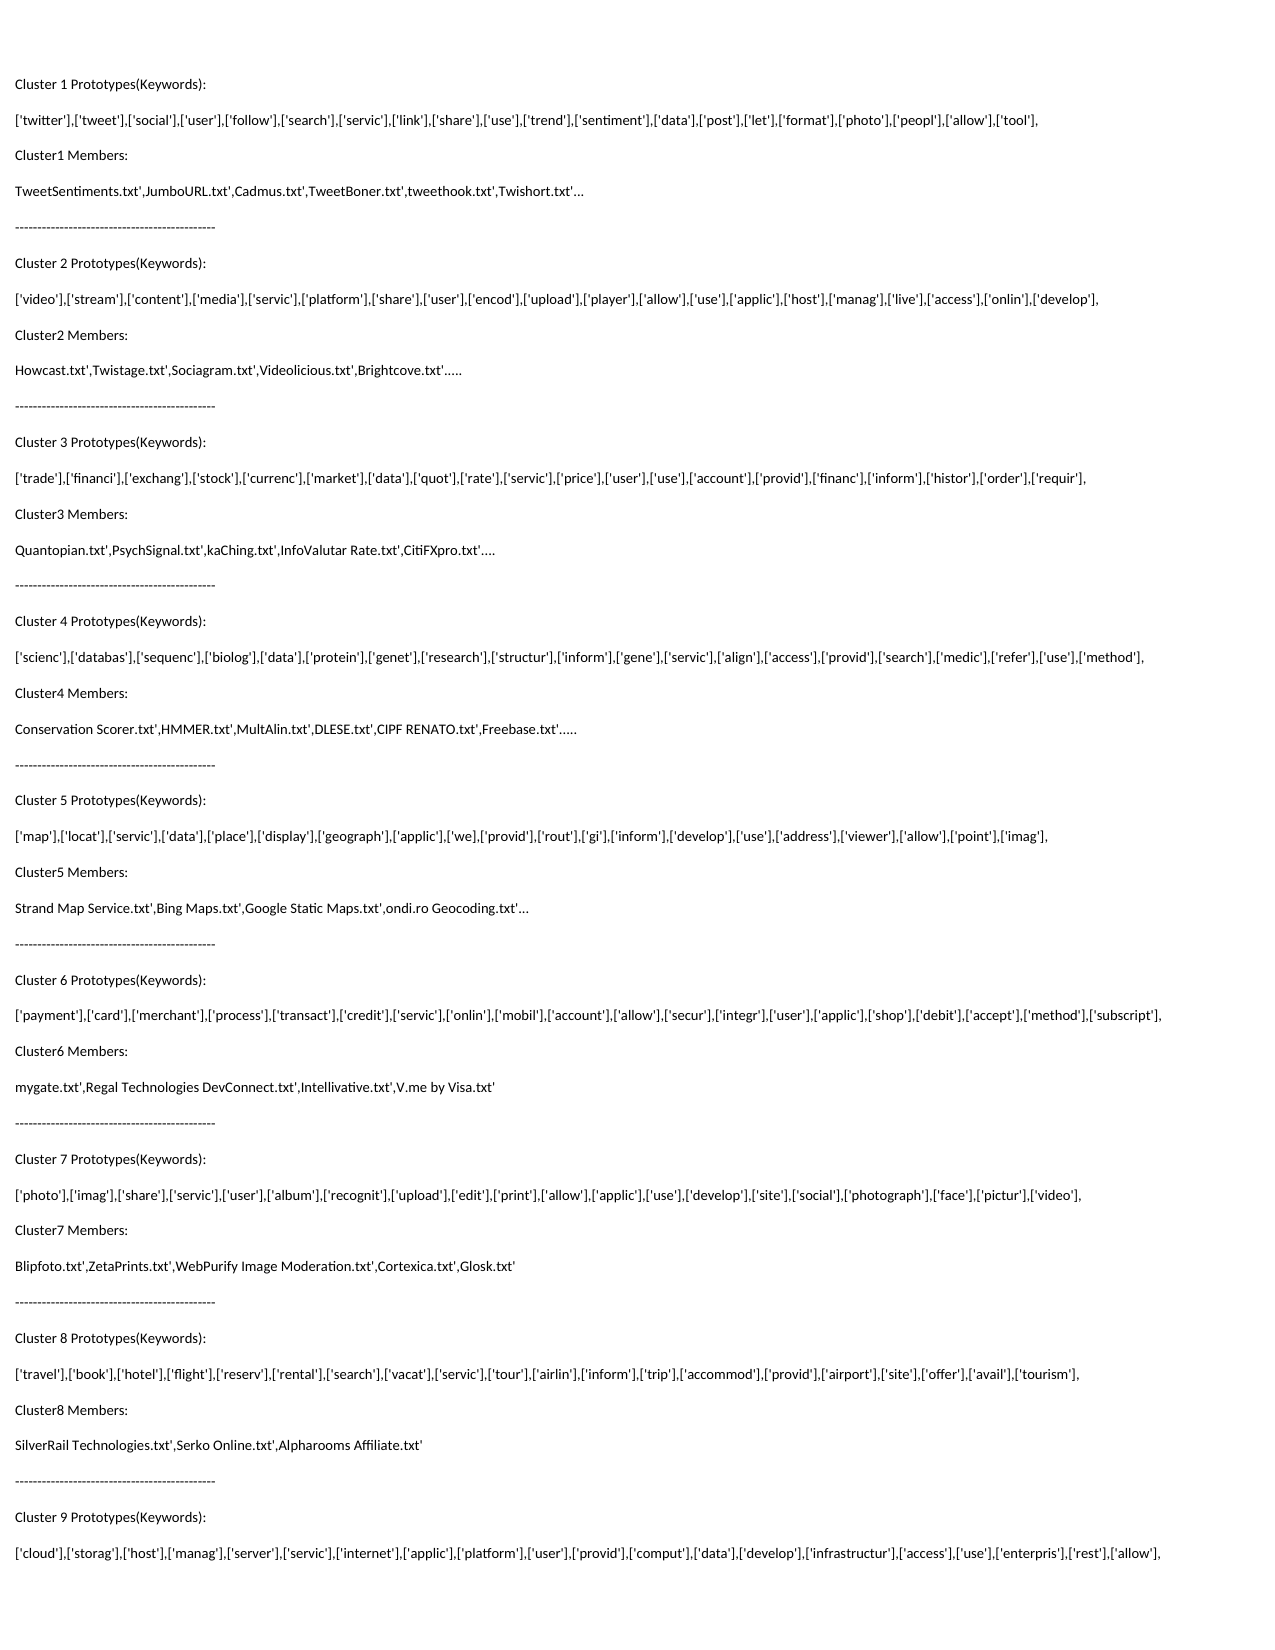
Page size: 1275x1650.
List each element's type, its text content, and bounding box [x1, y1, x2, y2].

text Cluster 9 Prototypes(Keywords): [15, 1508, 1260, 1526]
text Cluster 5 Prototypes(Keywords): [15, 792, 1260, 809]
text Cluster 1 Prototypes(Keywords): [15, 75, 1260, 93]
text ['scienc'],['databas'],['sequenc'],['biolog'],['data'],['protein'],['genet'],['research'],['structur'],['inform'],['gene'],['servic'],['align'],['access'],['provid'],['search'],['medic'],['refer'],['use'],['method'], [15, 648, 1260, 666]
text Cluster8 Members: [15, 1401, 1260, 1419]
text Strand Map Service.txt',Bing Maps.txt',Google Static Maps.txt',ondi.ro Geocoding.txt'... [15, 899, 1260, 917]
text Howcast.txt',Twistage.txt',Sociagram.txt',Videolicious.txt',Brightcove.txt'..... [15, 362, 1260, 379]
text --------------------------------------------- [15, 1293, 1260, 1311]
text ['twitter'],['tweet'],['social'],['user'],['follow'],['search'],['servic'],['link'],['share'],['use'],['trend'],['sentiment'],['data'],['post'],['let'],['format'],['photo'],['peopl'],['allow'],['tool'], [15, 111, 1260, 129]
text ['photo'],['imag'],['share'],['servic'],['user'],['album'],['recognit'],['upload'],['edit'],['print'],['allow'],['applic'],['use'],['develop'],['site'],['social'],['photograph'],['face'],['pictur'],['video'], [15, 1186, 1260, 1204]
text Cluster5 Members: [15, 863, 1260, 881]
text Blipfoto.txt',ZetaPrints.txt',WebPurify Image Moderation.txt',Cortexica.txt',Glosk.txt' [15, 1257, 1260, 1275]
text ['video'],['stream'],['content'],['media'],['servic'],['platform'],['share'],['user'],['encod'],['upload'],['player'],['allow'],['use'],['applic'],['host'],['manag'],['live'],['access'],['onlin'],['develop'], [15, 290, 1260, 308]
text ['cloud'],['storag'],['host'],['manag'],['server'],['servic'],['internet'],['applic'],['platform'],['user'],['provid'],['comput'],['data'],['develop'],['infrastructur'],['access'],['use'],['enterpris'],['rest'],['allow'], [15, 1544, 1260, 1562]
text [15, 1472, 1260, 1490]
text mygate.txt',Regal Technologies DevConnect.txt',Intellivative.txt',V.me by Visa.txt' [15, 1078, 1260, 1096]
text --------------------------------------------- [15, 397, 1260, 415]
text Cluster 6 Prototypes(Keywords): [15, 971, 1260, 989]
text ['travel'],['book'],['hotel'],['flight'],['reserv'],['rental'],['search'],['vacat'],['servic'],['tour'],['airlin'],['inform'],['trip'],['accommod'],['provid'],['airport'],['site'],['offer'],['avail'],['tourism'], [15, 1365, 1260, 1383]
text ['trade'],['financi'],['exchang'],['stock'],['currenc'],['market'],['data'],['quot'],['rate'],['servic'],['price'],['user'],['use'],['account'],['provid'],['financ'],['inform'],['histor'],['order'],['requir'], [15, 469, 1260, 487]
text Cluster 2 Prototypes(Keywords): [15, 254, 1260, 272]
text Cluster 4 Prototypes(Keywords): [15, 612, 1260, 630]
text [15, 218, 1260, 236]
text --------------------------------------------- [15, 577, 1260, 594]
text ['map'],['locat'],['servic'],['data'],['place'],['display'],['geograph'],['applic'],['we],['provid'],['rout'],['gi'],['inform'],['develop'],['use'],['address'],['viewer'],['allow'],['point'],['imag'], [15, 827, 1260, 845]
text Cluster1 Members: [15, 147, 1260, 164]
text SilverRail Technologies.txt',Serko Online.txt',Alpharooms Affiliate.txt' [15, 1437, 1260, 1454]
text TweetSentiments.txt',JumboURL.txt',Cadmus.txt',TweetBoner.txt',tweethook.txt',Twishort.txt'... [15, 182, 1260, 200]
text Quantopian.txt',PsychSignal.txt',kaChing.txt',InfoValutar Rate.txt',CitiFXpro.txt'.... [15, 541, 1260, 559]
text Cluster4 Members: [15, 684, 1260, 702]
text Cluster2 Members: [15, 326, 1260, 344]
text Cluster7 Members: [15, 1222, 1260, 1239]
text Cluster6 Members: [15, 1042, 1260, 1060]
text Cluster3 Members: [15, 505, 1260, 523]
text --------------------------------------------- [15, 1114, 1260, 1132]
text ['payment'],['card'],['merchant'],['process'],['transact'],['credit'],['servic'],['onlin'],['mobil'],['account'],['allow'],['secur'],['integr'],['user'],['applic'],['shop'],['debit'],['accept'],['method'],['subscript'], [15, 1007, 1260, 1024]
text --------------------------------------------- [15, 935, 1260, 953]
text Cluster 8 Prototypes(Keywords): [15, 1329, 1260, 1347]
text Cluster 3 Prototypes(Keywords): [15, 433, 1260, 451]
text Conservation Scorer.txt',HMMER.txt',MultAlin.txt',DLESE.txt',CIPF RENATO.txt',Freebase.txt'..... [15, 720, 1260, 738]
text Cluster 7 Prototypes(Keywords): [15, 1150, 1260, 1168]
text --------------------------------------------- [15, 756, 1260, 774]
